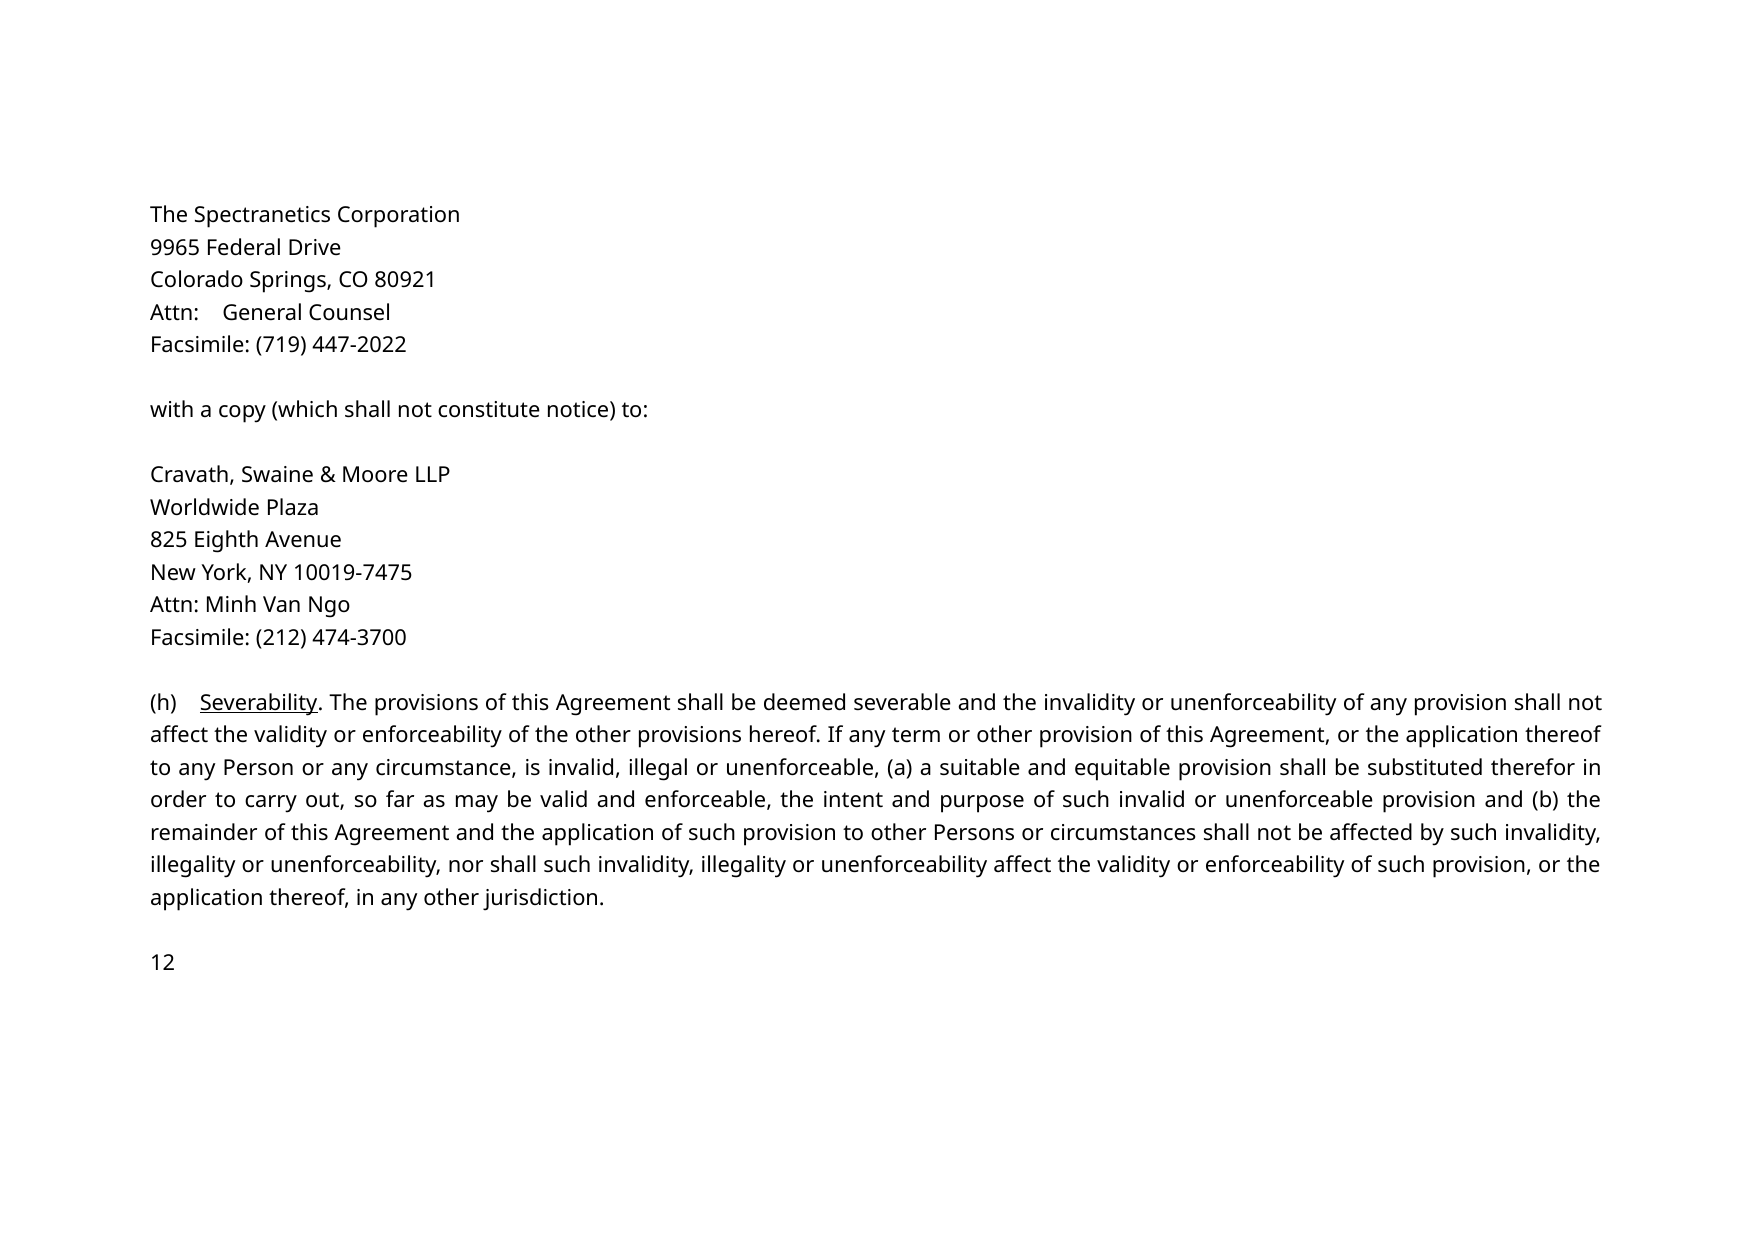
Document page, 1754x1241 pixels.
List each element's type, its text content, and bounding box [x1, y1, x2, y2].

text Cravath, Swaine & Moore LLP [150, 458, 1604, 490]
text Facsimile: (719) 447-2022 [150, 328, 1604, 360]
text New York, NY 10019-7475 [150, 555, 1604, 588]
text Colorado Springs, CO 80921 [150, 263, 1604, 295]
text Attn: Minh Van Ngo [150, 588, 1604, 620]
text Worldwide Plaza [150, 490, 1604, 523]
text (h) Severability. The provisions of this Agreement shall be deemed severable and the invalidity or unenforceability of any provision shall not affect the validity or enforceability of the other provisions hereof. If any term or other provision of this Agreement, or the application thereof to any Person or any circumstance, is invalid, illegal or unenforceable, (a) a suitable and equitable provision shall be substituted therefor in order to carry out, so far as may be valid and enforceable, the intent and purpose of such invalid or unenforceable provision and (b) the remainder of this Agreement and the application of such provision to other Persons or circumstances shall not be affected by such invalidity, illegality or unenforceability, nor shall such invalidity, illegality or unenforceability affect the validity or enforceability of such provision, or the application thereof, in any other jurisdiction. [150, 685, 1604, 913]
text The Spectranetics Corporation [150, 198, 1604, 230]
text Attn: General Counsel [150, 295, 1604, 328]
text with a copy (which shall not constitute notice) to: [150, 393, 1604, 425]
text 12 [150, 945, 1604, 978]
text Facsimile: (212) 474-3700 [150, 620, 1604, 653]
text 825 Eighth Avenue [150, 523, 1604, 555]
text 9965 Federal Drive [150, 230, 1604, 263]
